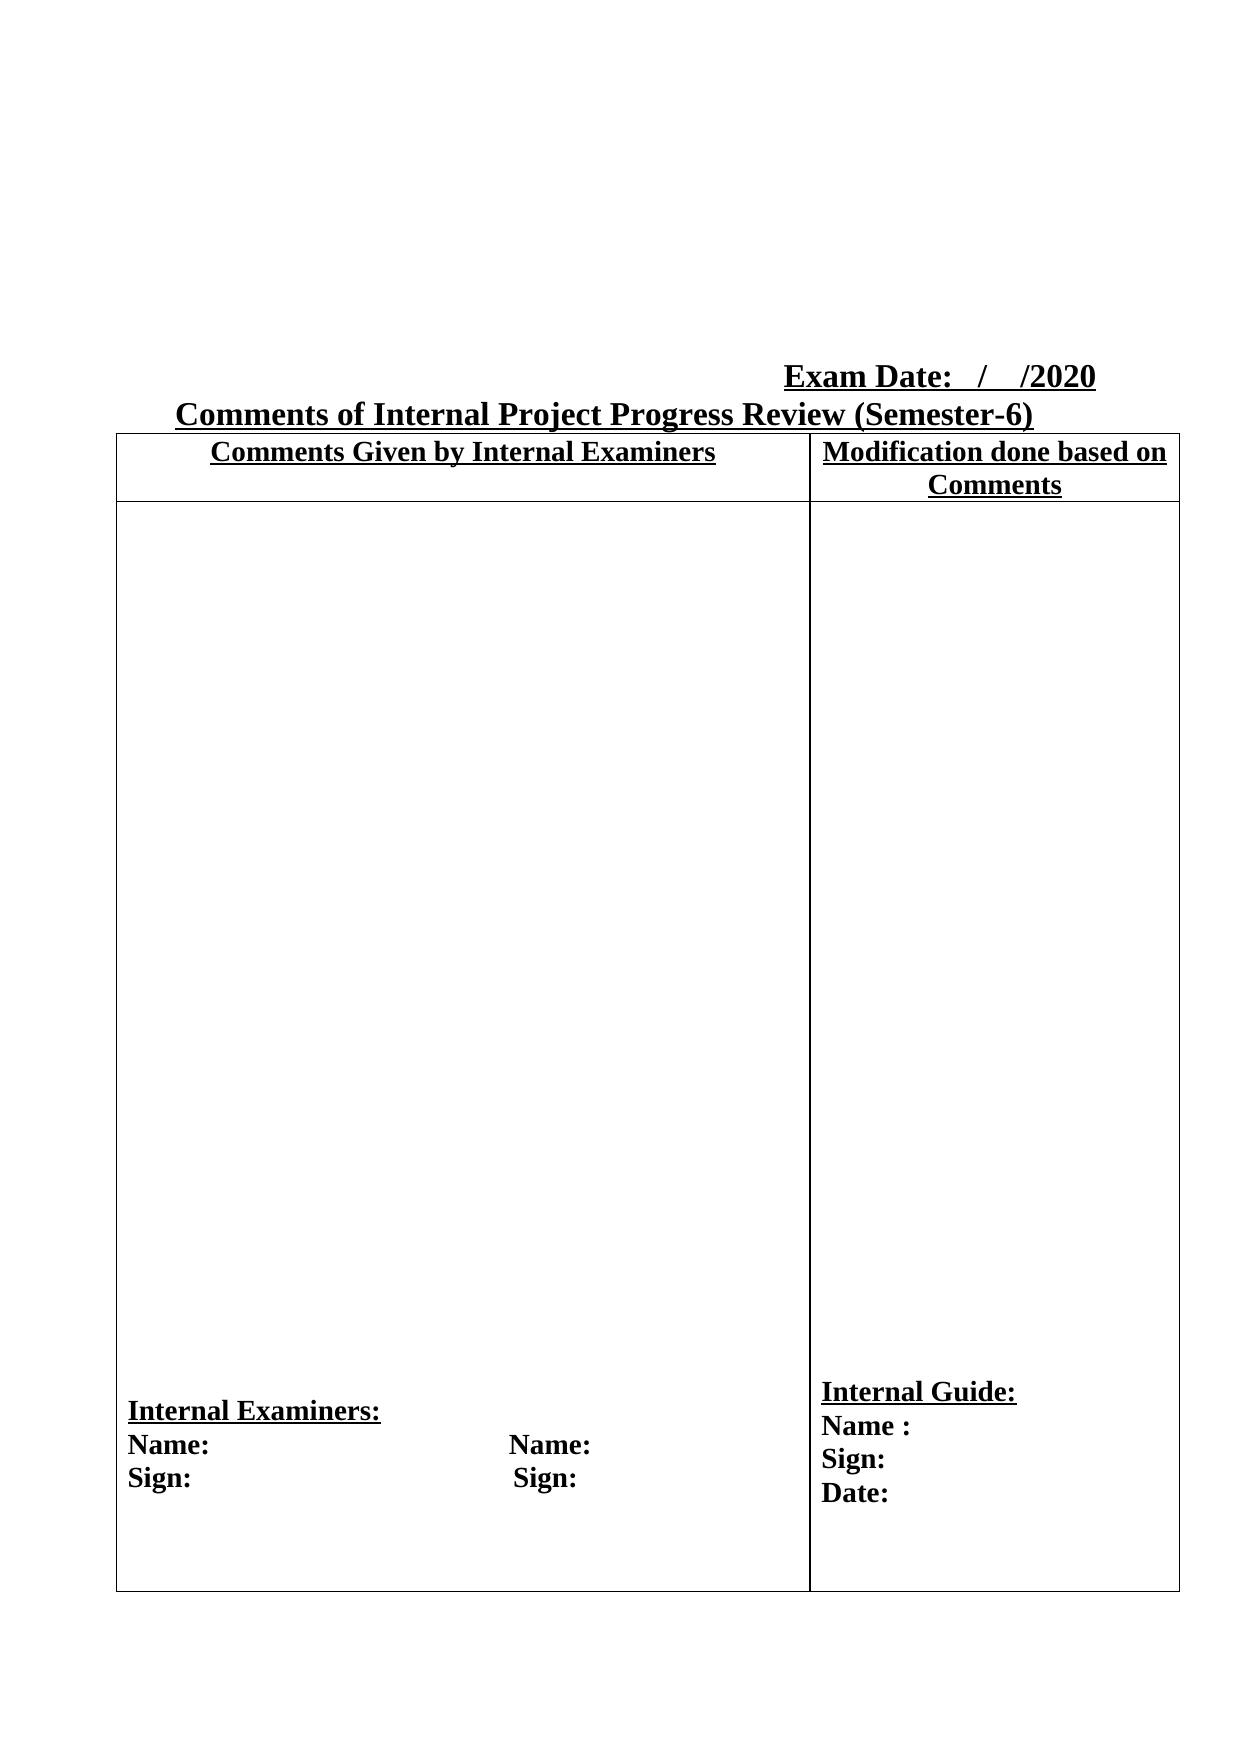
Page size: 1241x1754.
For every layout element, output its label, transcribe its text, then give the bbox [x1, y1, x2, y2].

table_header Comments Given by Internal Examiners [117, 434, 809, 501]
table_cell Internal Examiners: Name: Name: Sign: Sign: [117, 502, 809, 1591]
text Comments of Internal Project Progress Review (Semester-6) [175, 394, 1103, 433]
table_header Modification done based on Comments [811, 434, 1179, 501]
text Exam Date: / /2020 [175, 356, 1103, 394]
table_cell Internal Guide: Name : Sign: Date: [811, 502, 1179, 1591]
